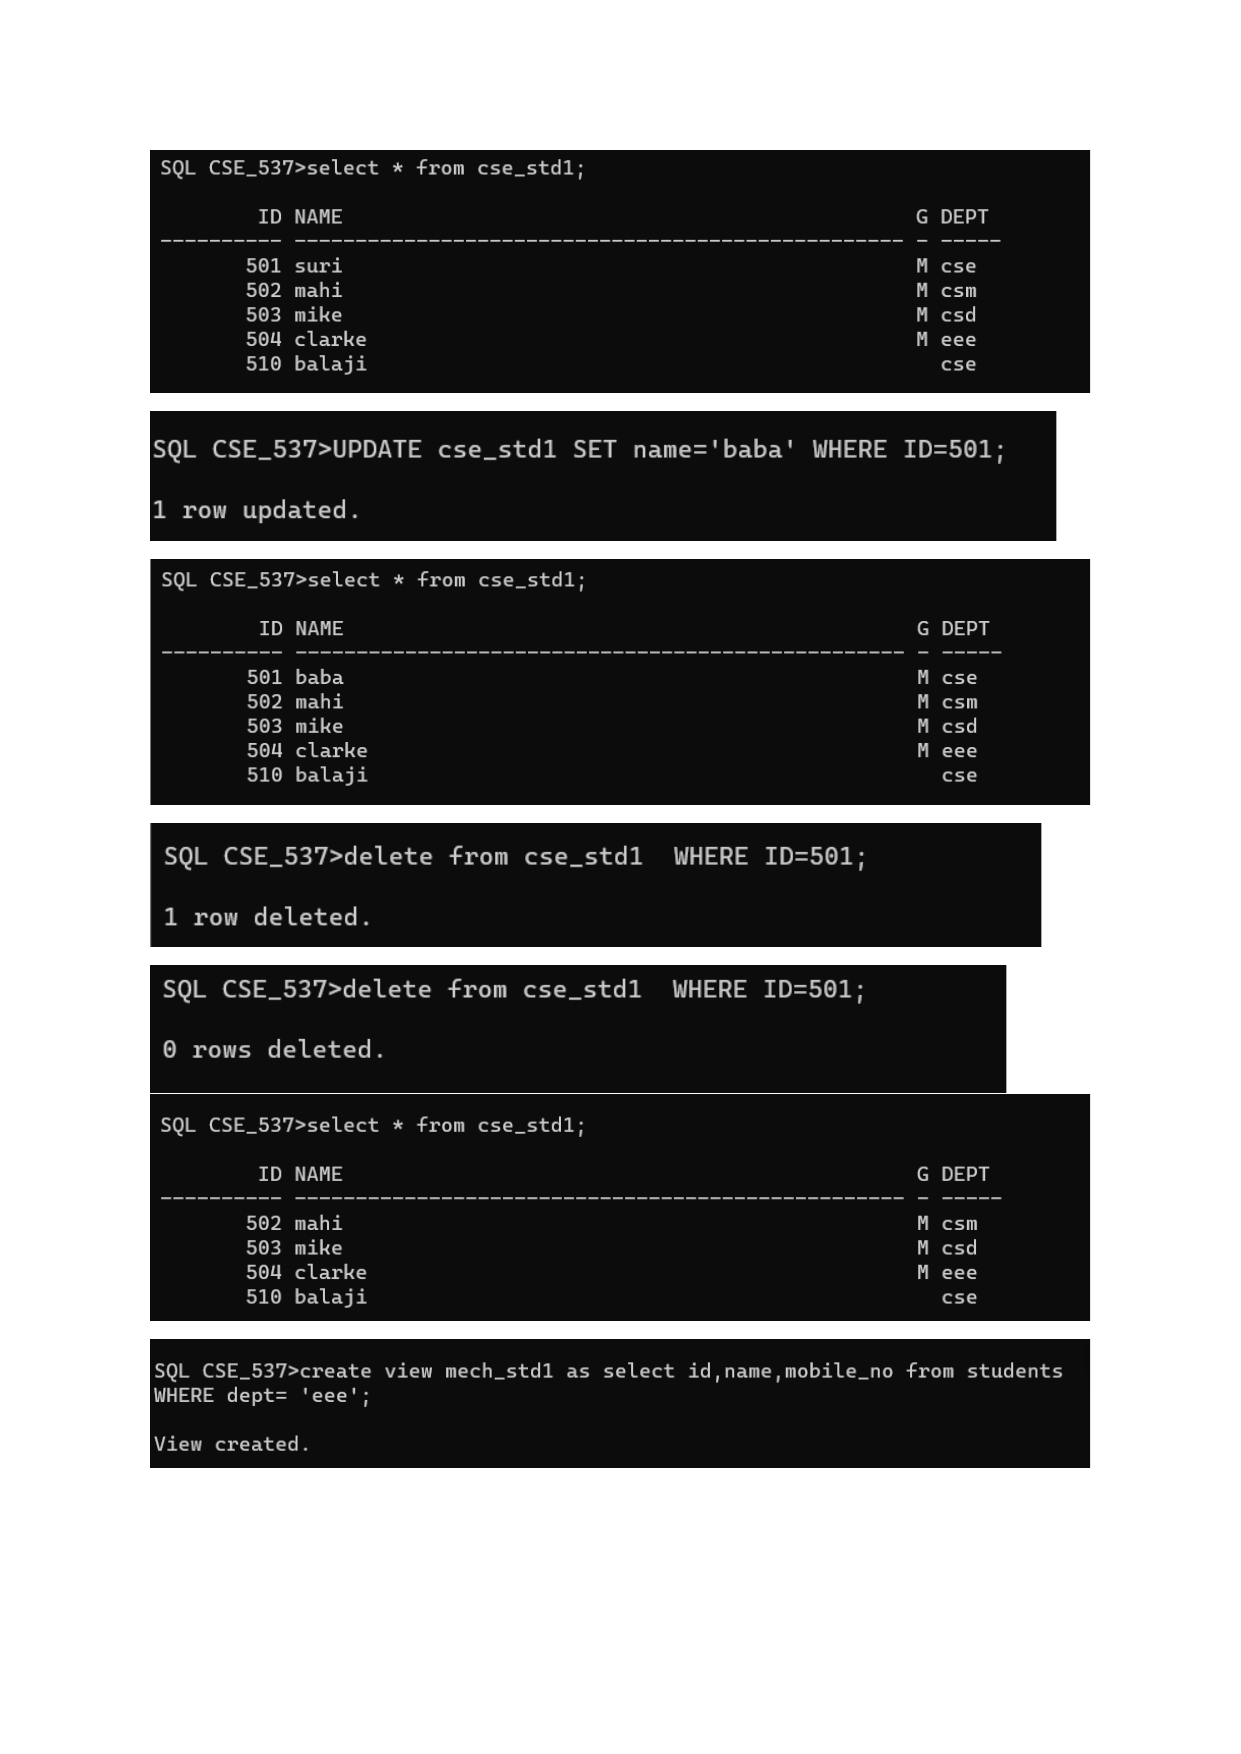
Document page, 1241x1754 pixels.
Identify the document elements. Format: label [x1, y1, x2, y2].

picture [150, 150, 1091, 393]
picture [150, 411, 1057, 541]
picture [150, 559, 1091, 805]
picture [150, 1339, 1091, 1468]
picture [150, 823, 1042, 947]
picture [150, 1094, 1091, 1321]
picture [150, 965, 1007, 1093]
